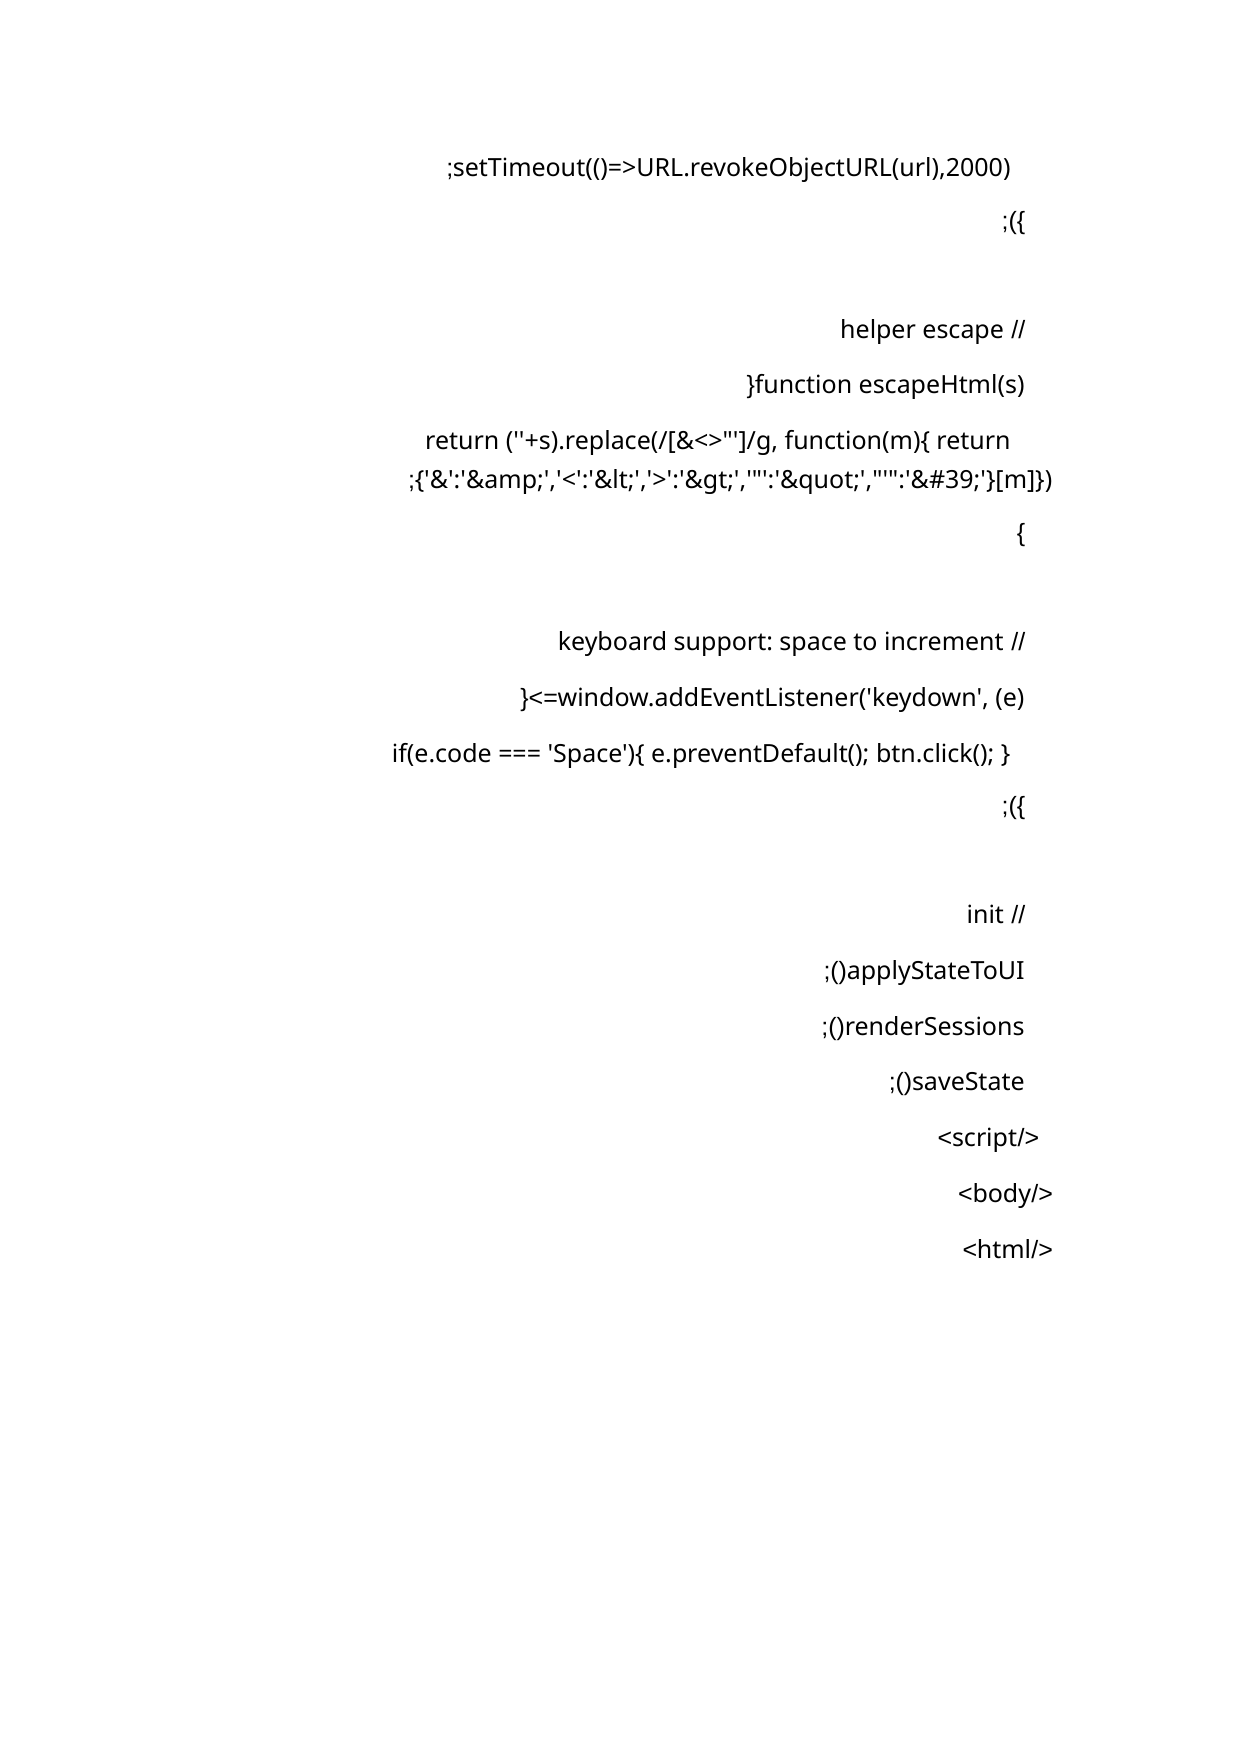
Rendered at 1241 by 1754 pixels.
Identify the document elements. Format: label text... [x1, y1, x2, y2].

text // keyboard support: space to increment [187, 623, 1053, 658]
text // helper escape [187, 311, 1053, 345]
text // init [187, 897, 1053, 931]
text function escapeHtml(s){ [187, 367, 1053, 401]
text window.addEventListener('keydown', (e)=>{ [187, 679, 1053, 713]
text }); [187, 206, 1053, 234]
text renderSessions(); [187, 1008, 1053, 1042]
text setTimeout(()=>URL.revokeObjectURL(url),2000); [187, 150, 1053, 184]
text } [187, 518, 1053, 547]
text }); [187, 791, 1053, 820]
text saveState(); [187, 1064, 1053, 1098]
text applyStateToUI(); [187, 952, 1053, 986]
text </script> [187, 1120, 1053, 1154]
text if(e.code === 'Space'){ e.preventDefault(); btn.click(); } [187, 735, 1053, 769]
text return (''+s).replace(/[&<>"']/g, function(m){ return {'&':'&amp;','<':'&lt;','>':'&gt;','"':'&quot;',"'":'&#39;'}[m]}); [187, 423, 1053, 496]
text </html> [187, 1232, 1053, 1266]
text </body> [187, 1176, 1053, 1210]
